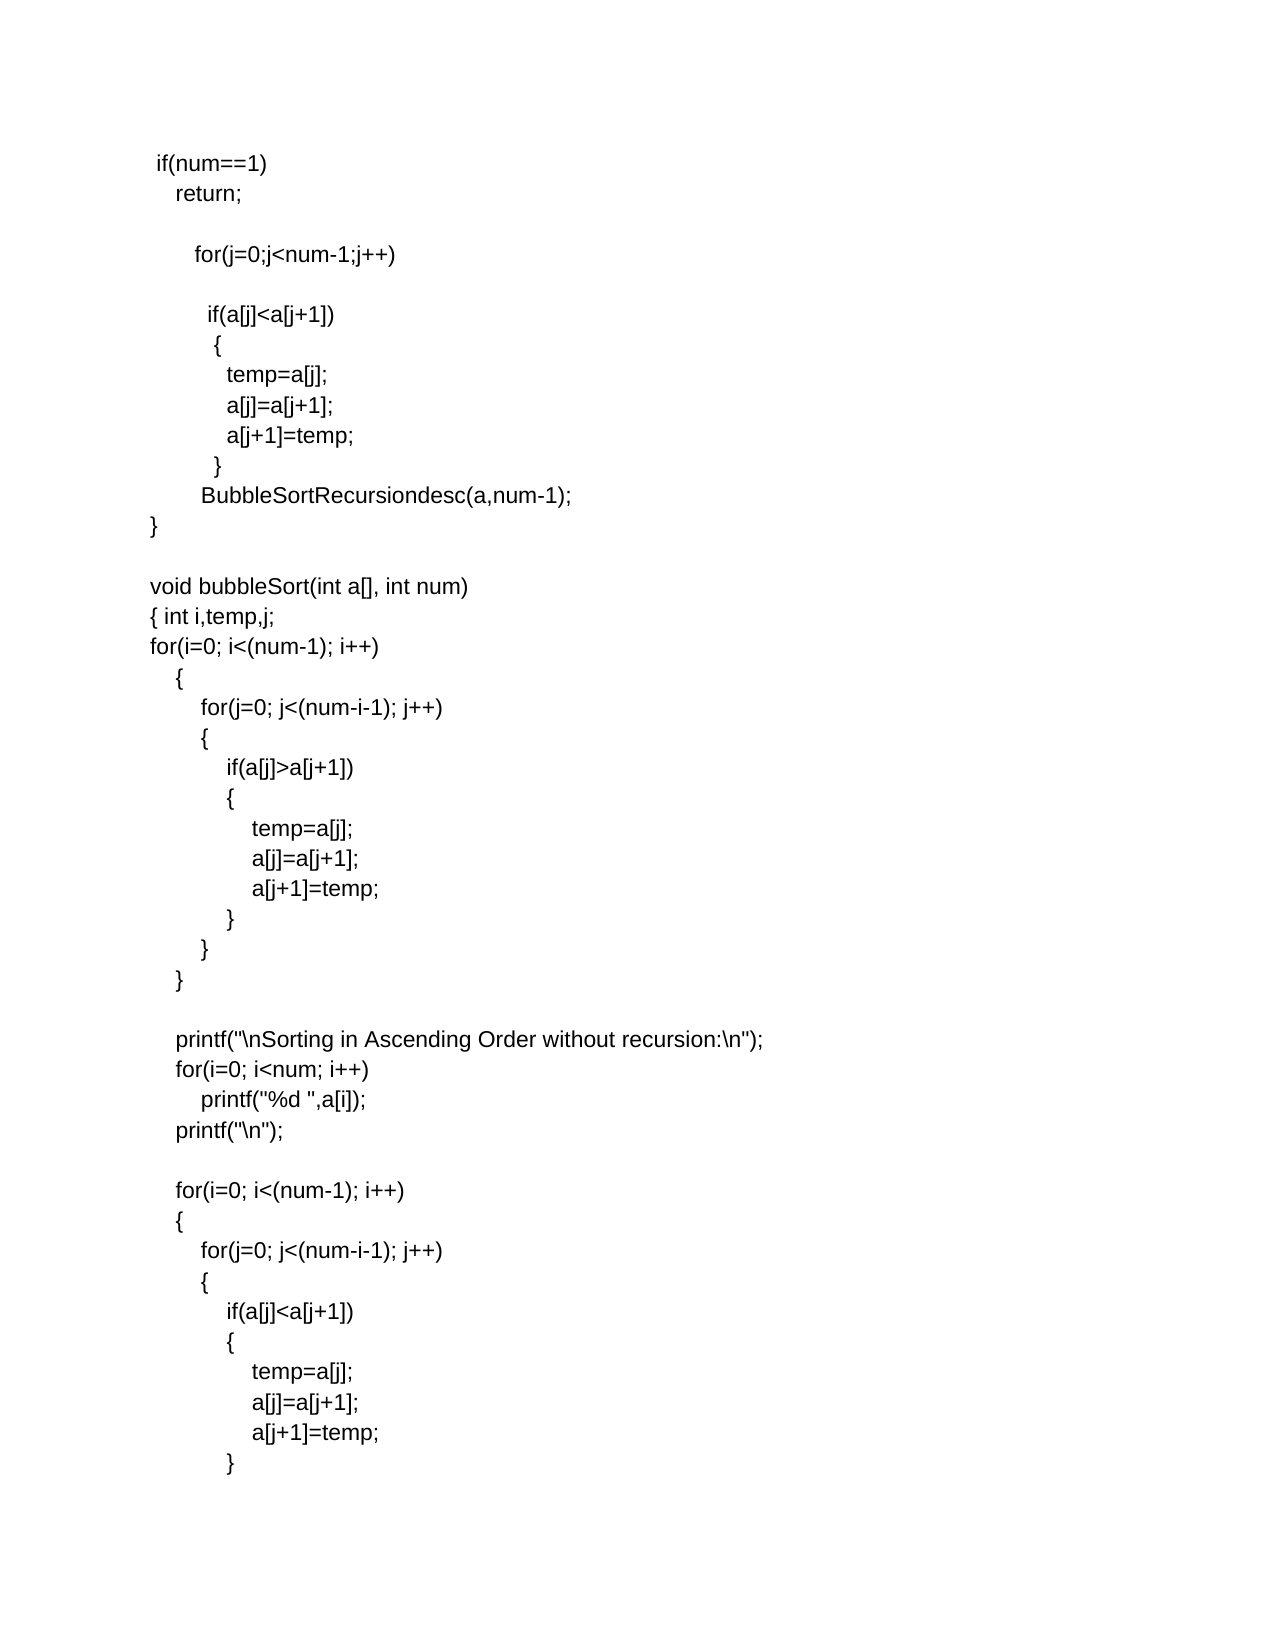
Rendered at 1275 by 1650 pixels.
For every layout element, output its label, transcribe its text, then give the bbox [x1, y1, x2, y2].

text if(a[j]<a[j+1]) [150, 1298, 1125, 1324]
text a[j+1]=temp; [150, 1419, 1125, 1445]
text { [150, 1207, 1125, 1234]
text temp=a[j]; [150, 1358, 1125, 1385]
text { [150, 331, 1125, 358]
text a[j]=a[j+1]; [150, 392, 1125, 418]
text temp=a[j]; [150, 814, 1125, 841]
text a[j+1]=temp; [150, 422, 1125, 448]
text BubbleSortRecursiondesc(a,num-1); [150, 482, 1125, 509]
text return; [150, 180, 1125, 207]
text { [150, 663, 1125, 690]
text { int i,temp,j; [150, 603, 1125, 629]
text printf("%d ",a[i]); [150, 1086, 1125, 1113]
text if(a[j]>a[j+1]) [150, 754, 1125, 781]
text a[j]=a[j+1]; [150, 845, 1125, 871]
text { [150, 724, 1125, 750]
text } [150, 935, 1125, 962]
text a[j+1]=temp; [150, 875, 1125, 901]
text } [150, 452, 1125, 478]
text for(i=0; i<num; i++) [150, 1056, 1125, 1083]
text for(j=0;j<num-1;j++) [150, 241, 1125, 267]
text a[j]=a[j+1]; [150, 1388, 1125, 1415]
text for(i=0; i<(num-1); i++) [150, 1177, 1125, 1203]
text { [150, 784, 1125, 811]
text for(j=0; j<(num-i-1); j++) [150, 694, 1125, 720]
text void bubbleSort(int a[], int num) [150, 573, 1125, 599]
text if(num==1) [150, 150, 1125, 176]
text printf("\n"); [150, 1117, 1125, 1143]
text printf("\nSorting in Ascending Order without recursion:\n"); [150, 1026, 1125, 1052]
text } [150, 512, 1125, 539]
text for(i=0; i<(num-1); i++) [150, 633, 1125, 660]
text { [150, 1268, 1125, 1294]
text } [150, 966, 1125, 992]
text if(a[j]<a[j+1]) [150, 301, 1125, 327]
text } [150, 1449, 1125, 1475]
text temp=a[j]; [150, 361, 1125, 388]
text { [150, 1328, 1125, 1354]
text for(j=0; j<(num-i-1); j++) [150, 1237, 1125, 1264]
text } [150, 905, 1125, 932]
